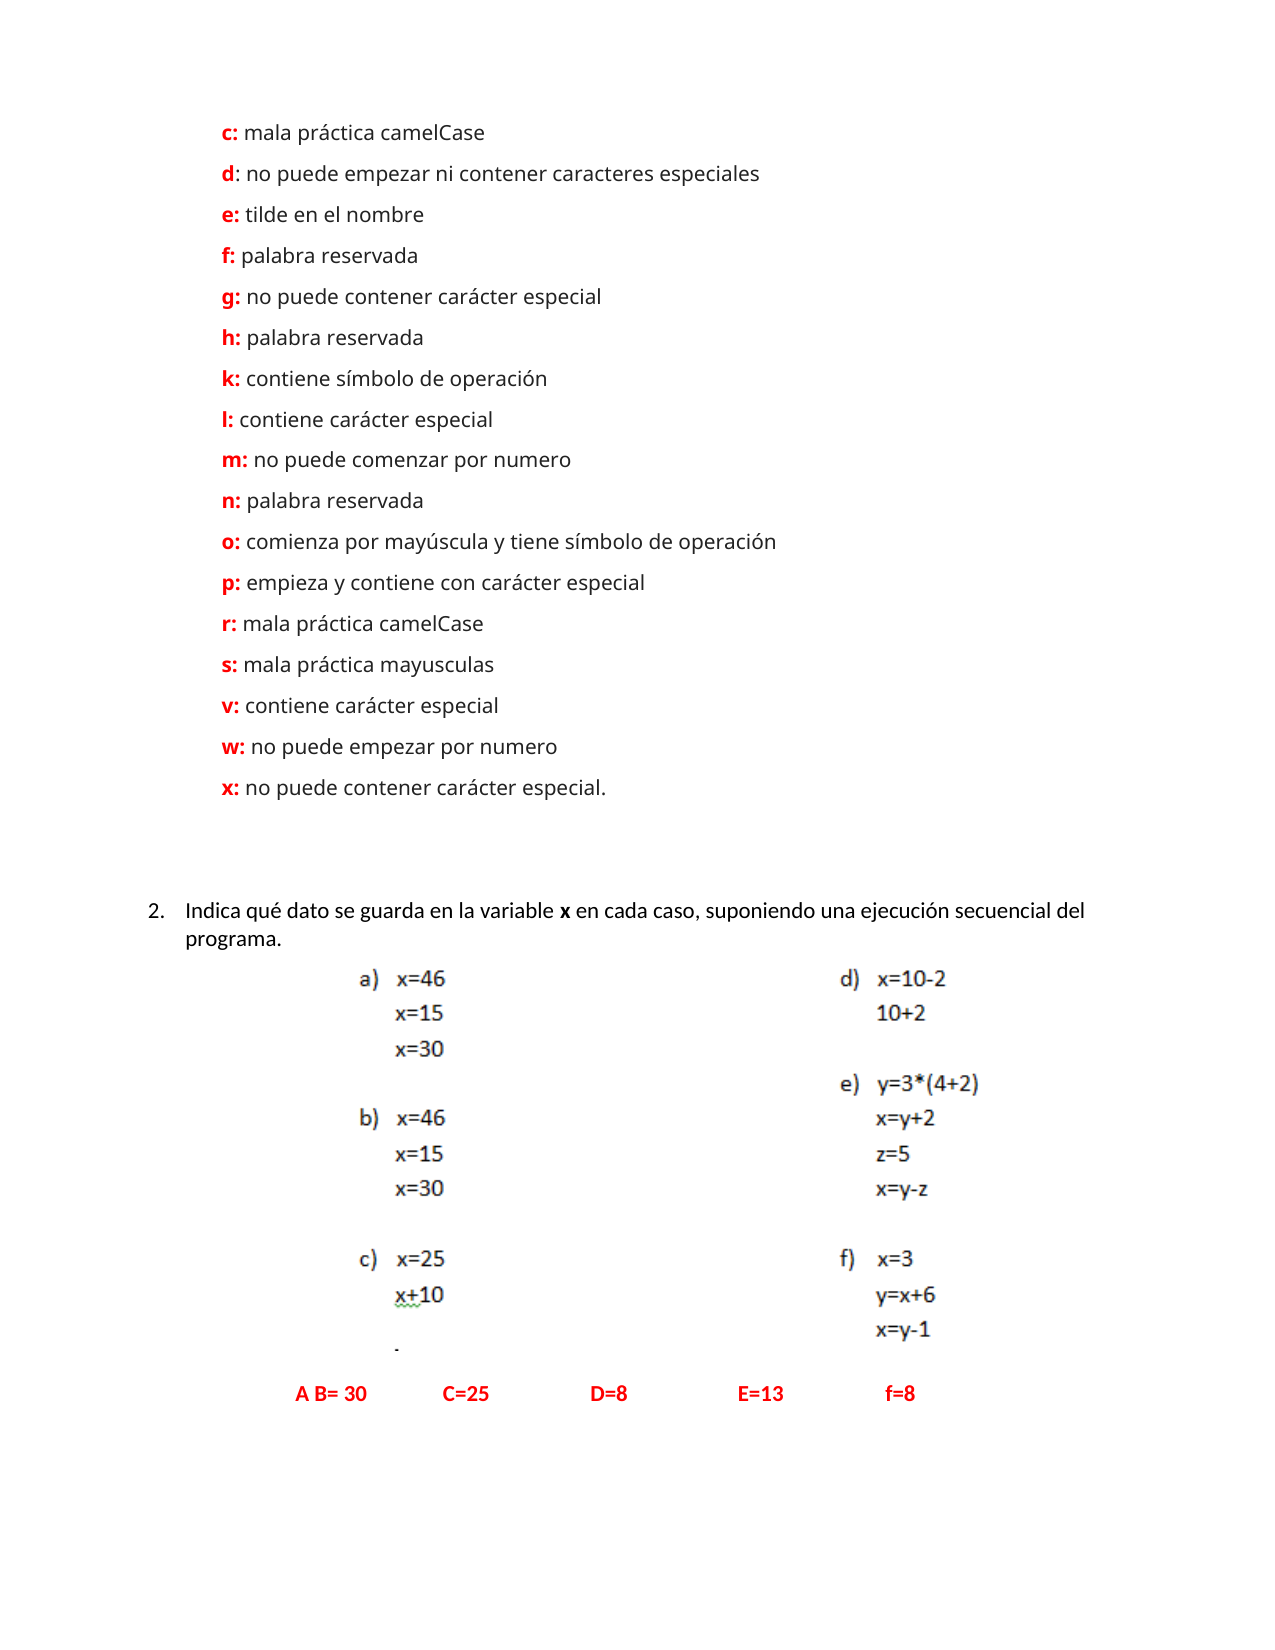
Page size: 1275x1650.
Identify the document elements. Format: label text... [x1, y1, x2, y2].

text m: no puede comenzar por numero [148, 446, 1157, 474]
text f: palabra reservada [148, 241, 1157, 269]
text h: palabra reservada [148, 323, 1157, 351]
picture [350, 952, 992, 1351]
text x: no puede contener carácter especial. [148, 773, 1157, 802]
text d: no puede empezar ni contener caracteres especiales [148, 159, 1157, 187]
text r: mala práctica camelCase [148, 609, 1157, 638]
text s: mala práctica mayusculas [148, 650, 1157, 679]
text g: no puede contener carácter especial [148, 282, 1157, 310]
text k: contiene símbolo de operación [148, 364, 1157, 392]
text p: empieza y contiene con carácter especial [148, 568, 1157, 597]
text l: contiene carácter especial [148, 405, 1157, 433]
text e: tilde en el nombre [148, 200, 1157, 228]
text n: palabra reservada [148, 487, 1157, 515]
list A B= 30 C=25 D=8 E=13 f=8 [223, 1379, 1157, 1407]
text v: contiene carácter especial [148, 691, 1157, 720]
text o: comienza por mayúscula y tiene símbolo de operación [148, 527, 1157, 556]
text w: no puede empezar por numero [148, 732, 1157, 761]
text c: mala práctica camelCase [148, 118, 1157, 147]
list Indica qué dato se guarda en la variable x en cada caso, suponiendo una ejecución secuencial del programa. [148, 896, 1157, 952]
